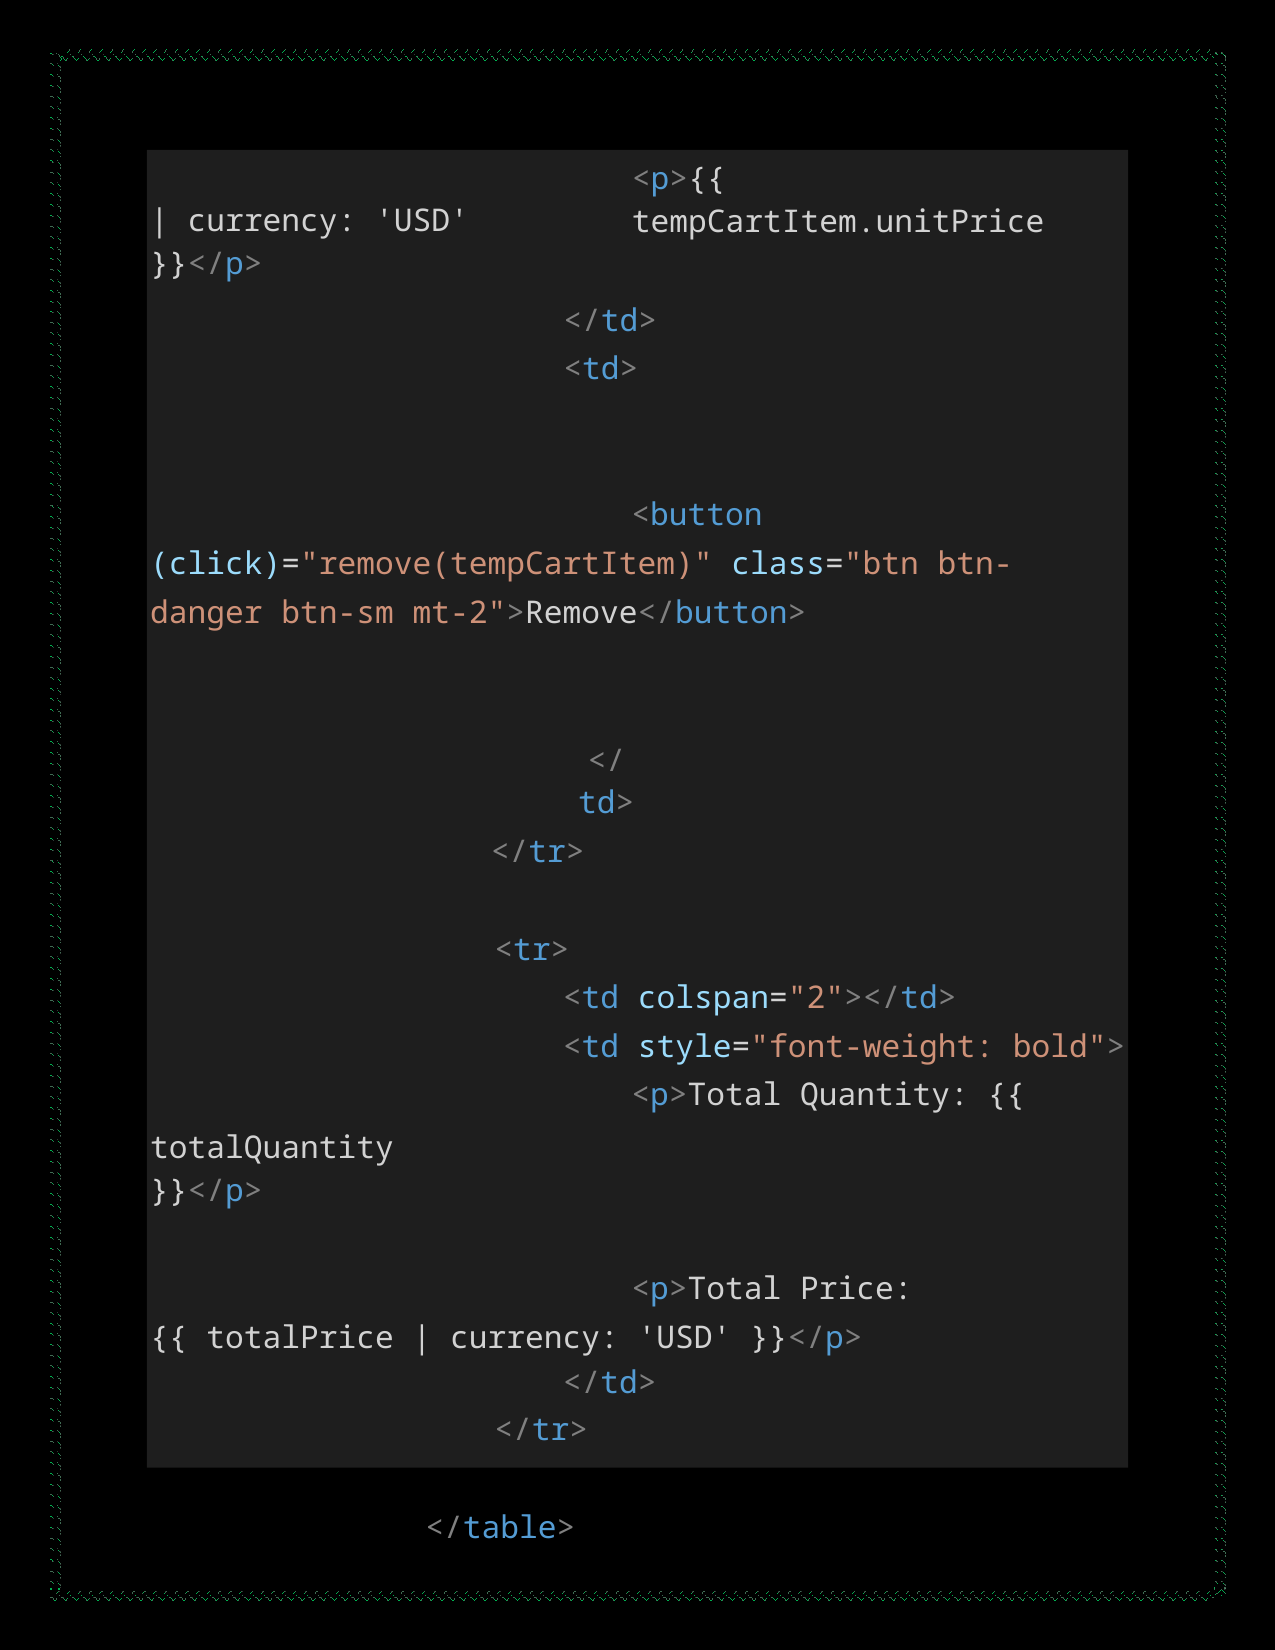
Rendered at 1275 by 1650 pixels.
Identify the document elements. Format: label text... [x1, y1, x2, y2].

text </tr> [494, 1407, 1139, 1449]
text </td> [563, 298, 1139, 340]
text <p>{{ tempCartItem.unitPrice [632, 156, 1139, 241]
text </td> [561, 738, 651, 823]
text <p>Total Price: {{ totalPrice | currency: 'USD' }}</p> [150, 1266, 942, 1358]
text <tr> [494, 927, 1139, 969]
text <button (click)="remove(tempCartItem)" class="btn btn-danger btn-sm mt-2">Remove</button> [150, 492, 1044, 632]
picture [50, 49, 1226, 1601]
text <p>Total Quantity: {{ [631, 1072, 1139, 1115]
text </tr> [148, 829, 927, 871]
text | currency: 'USD' }}</p> [150, 198, 561, 283]
text totalQuantity }}</p> [150, 1125, 492, 1211]
text <td> [563, 346, 1139, 389]
text </td> [563, 1364, 1139, 1400]
text <td colspan="2"></td> [563, 975, 1139, 1018]
text </table> [425, 1506, 1139, 1548]
text <td style="font-weight: bold"> [563, 1024, 1139, 1066]
